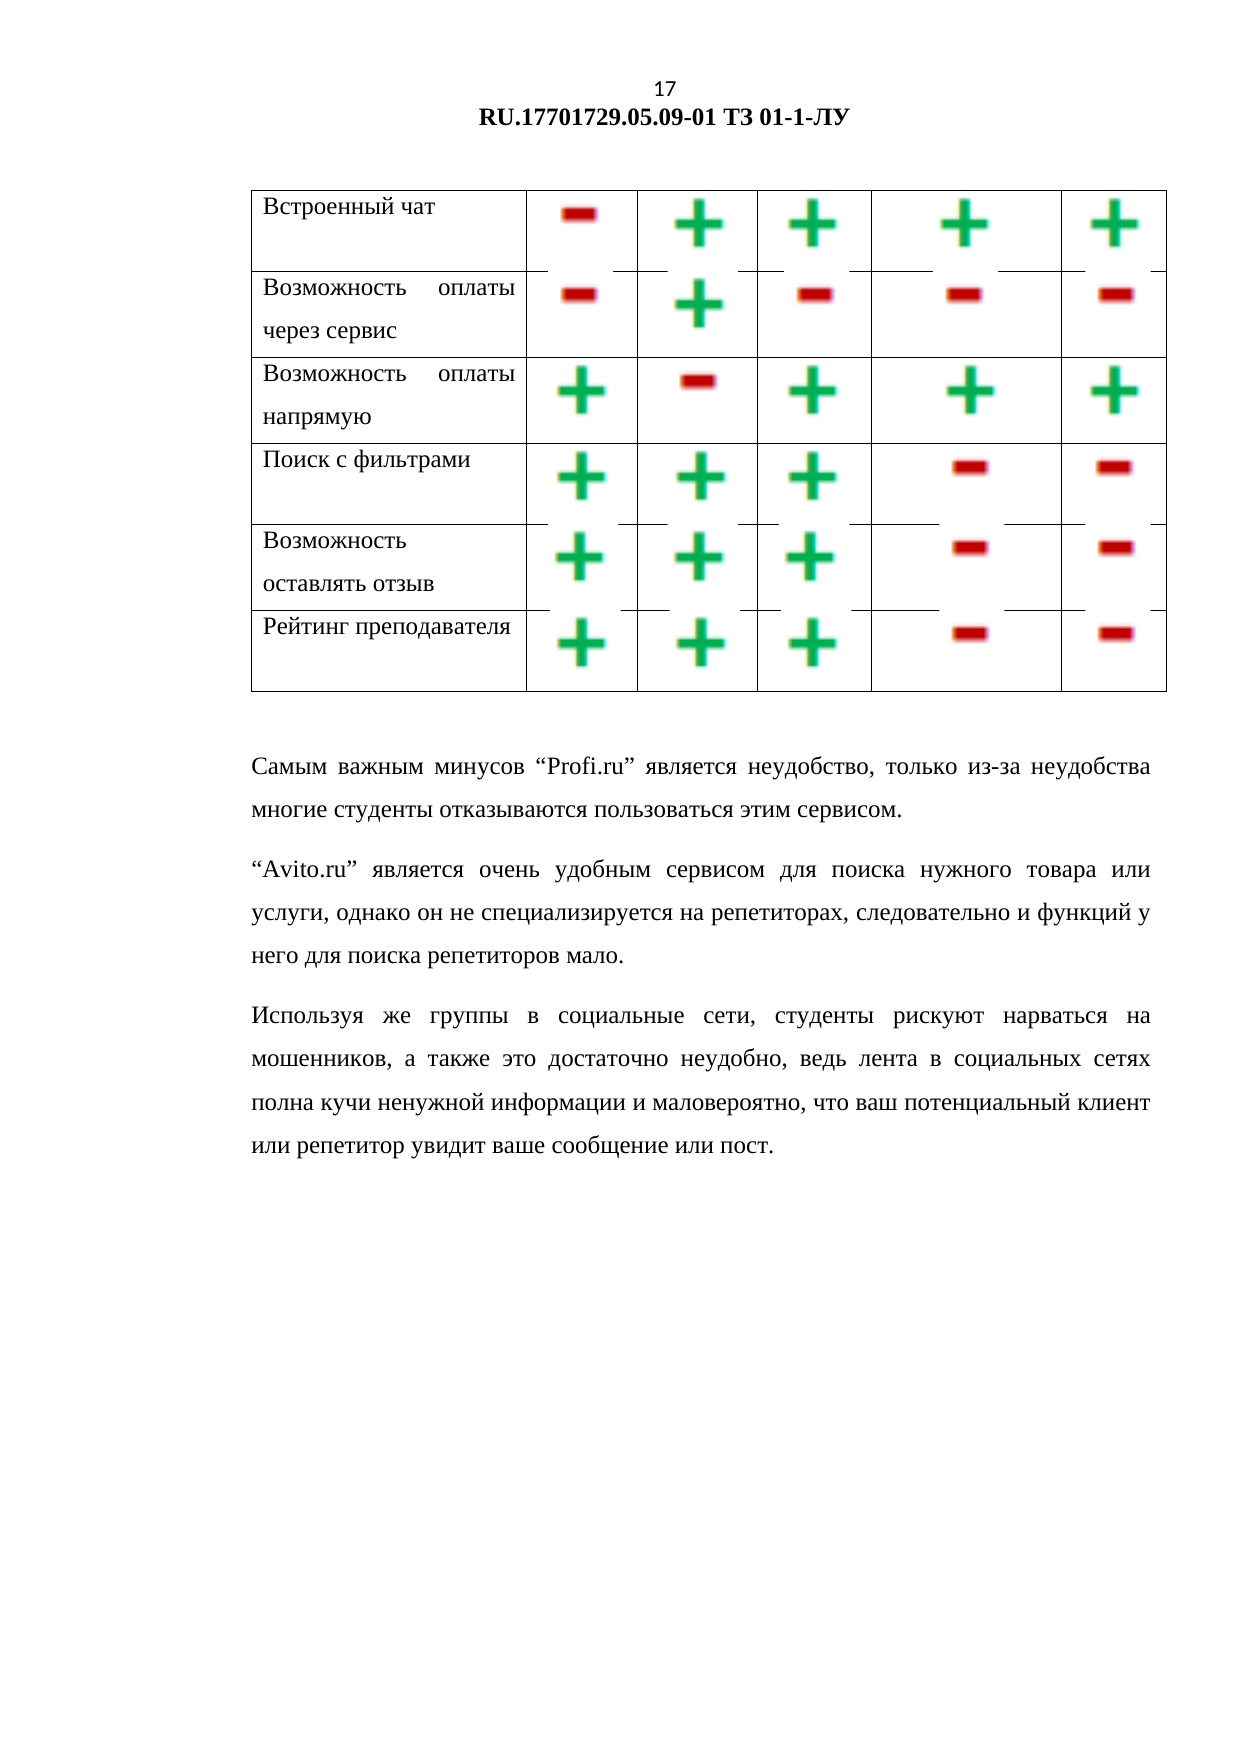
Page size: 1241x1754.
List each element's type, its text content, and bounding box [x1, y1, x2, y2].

picture [781, 610, 852, 678]
table_cell [1062, 611, 1166, 691]
picture [667, 191, 738, 258]
table_cell [1062, 525, 1166, 610]
picture [781, 358, 852, 425]
table_cell Рейтинг преподавателя [252, 611, 526, 691]
table_cell [638, 358, 757, 443]
picture [933, 191, 1004, 258]
picture [550, 358, 621, 425]
picture [548, 191, 614, 250]
table_cell [758, 525, 871, 610]
picture [781, 191, 852, 258]
picture [1083, 444, 1149, 503]
picture [667, 358, 733, 417]
text “Avito.ru” является очень удобным сервисом для поиска нужного товара или услуги, однако он не специализируется на репетиторах, следовательно и функций у него для поиска репетиторов мало. [251, 854, 1152, 969]
picture [939, 610, 1005, 670]
picture [939, 358, 1010, 425]
table_cell [872, 358, 1061, 443]
picture [667, 271, 738, 339]
picture [1085, 610, 1151, 670]
picture [1083, 191, 1154, 258]
picture [939, 444, 1005, 503]
picture [548, 271, 614, 331]
table_cell [527, 611, 637, 691]
table_cell [527, 191, 637, 271]
picture [669, 610, 740, 678]
table_cell Встроенный чат [252, 191, 526, 271]
text Самым важным минусов “Profi.ru” является неудобство, только из-за неудобства многие студенты отказываются пользоваться этим сервисом. [251, 751, 1152, 823]
table_cell [758, 611, 871, 691]
table_cell [758, 272, 871, 357]
table_cell [1062, 191, 1166, 271]
table_cell Поиск с фильтрами [252, 444, 526, 524]
table_cell [638, 191, 757, 271]
table_cell [527, 525, 637, 610]
picture [669, 444, 740, 511]
picture [784, 271, 850, 331]
table_cell [1062, 358, 1166, 443]
table_cell [758, 358, 871, 443]
table_cell [872, 444, 1061, 524]
picture [939, 524, 1005, 584]
picture [548, 524, 619, 592]
picture [667, 524, 738, 592]
table_cell Возможность оплаты напрямую [252, 358, 526, 443]
table_cell [527, 358, 637, 443]
table_cell [1062, 444, 1166, 524]
table_cell [527, 444, 637, 524]
table_cell [638, 525, 757, 610]
table_cell [872, 525, 1061, 610]
picture [781, 444, 852, 511]
table_cell [758, 191, 871, 271]
table_cell [638, 444, 757, 524]
picture [1083, 358, 1154, 425]
picture [1085, 271, 1151, 331]
table_cell [527, 272, 637, 357]
table_cell [872, 191, 1061, 271]
table_cell [758, 444, 871, 524]
picture [1085, 524, 1151, 584]
picture [933, 271, 999, 331]
picture [778, 524, 850, 592]
table_cell [638, 611, 757, 691]
text Используя же группы в социальные сети, студенты рискуют нарваться на мошенников, а также это достаточно неудобно, ведь лента в социальных сетях полна кучи ненужной информации и маловероятно, что ваш потенциальный клиент или репетитор увидит ваше сообщение или пост. [251, 1000, 1152, 1158]
table_cell [872, 272, 1061, 357]
table_cell [1062, 272, 1166, 357]
table_cell [638, 272, 757, 357]
table_cell Возможность оставлять отзыв [252, 525, 526, 610]
picture [550, 444, 621, 511]
picture [550, 610, 621, 678]
table_cell [872, 611, 1061, 691]
table_cell Возможность оплаты через сервис [252, 272, 526, 357]
